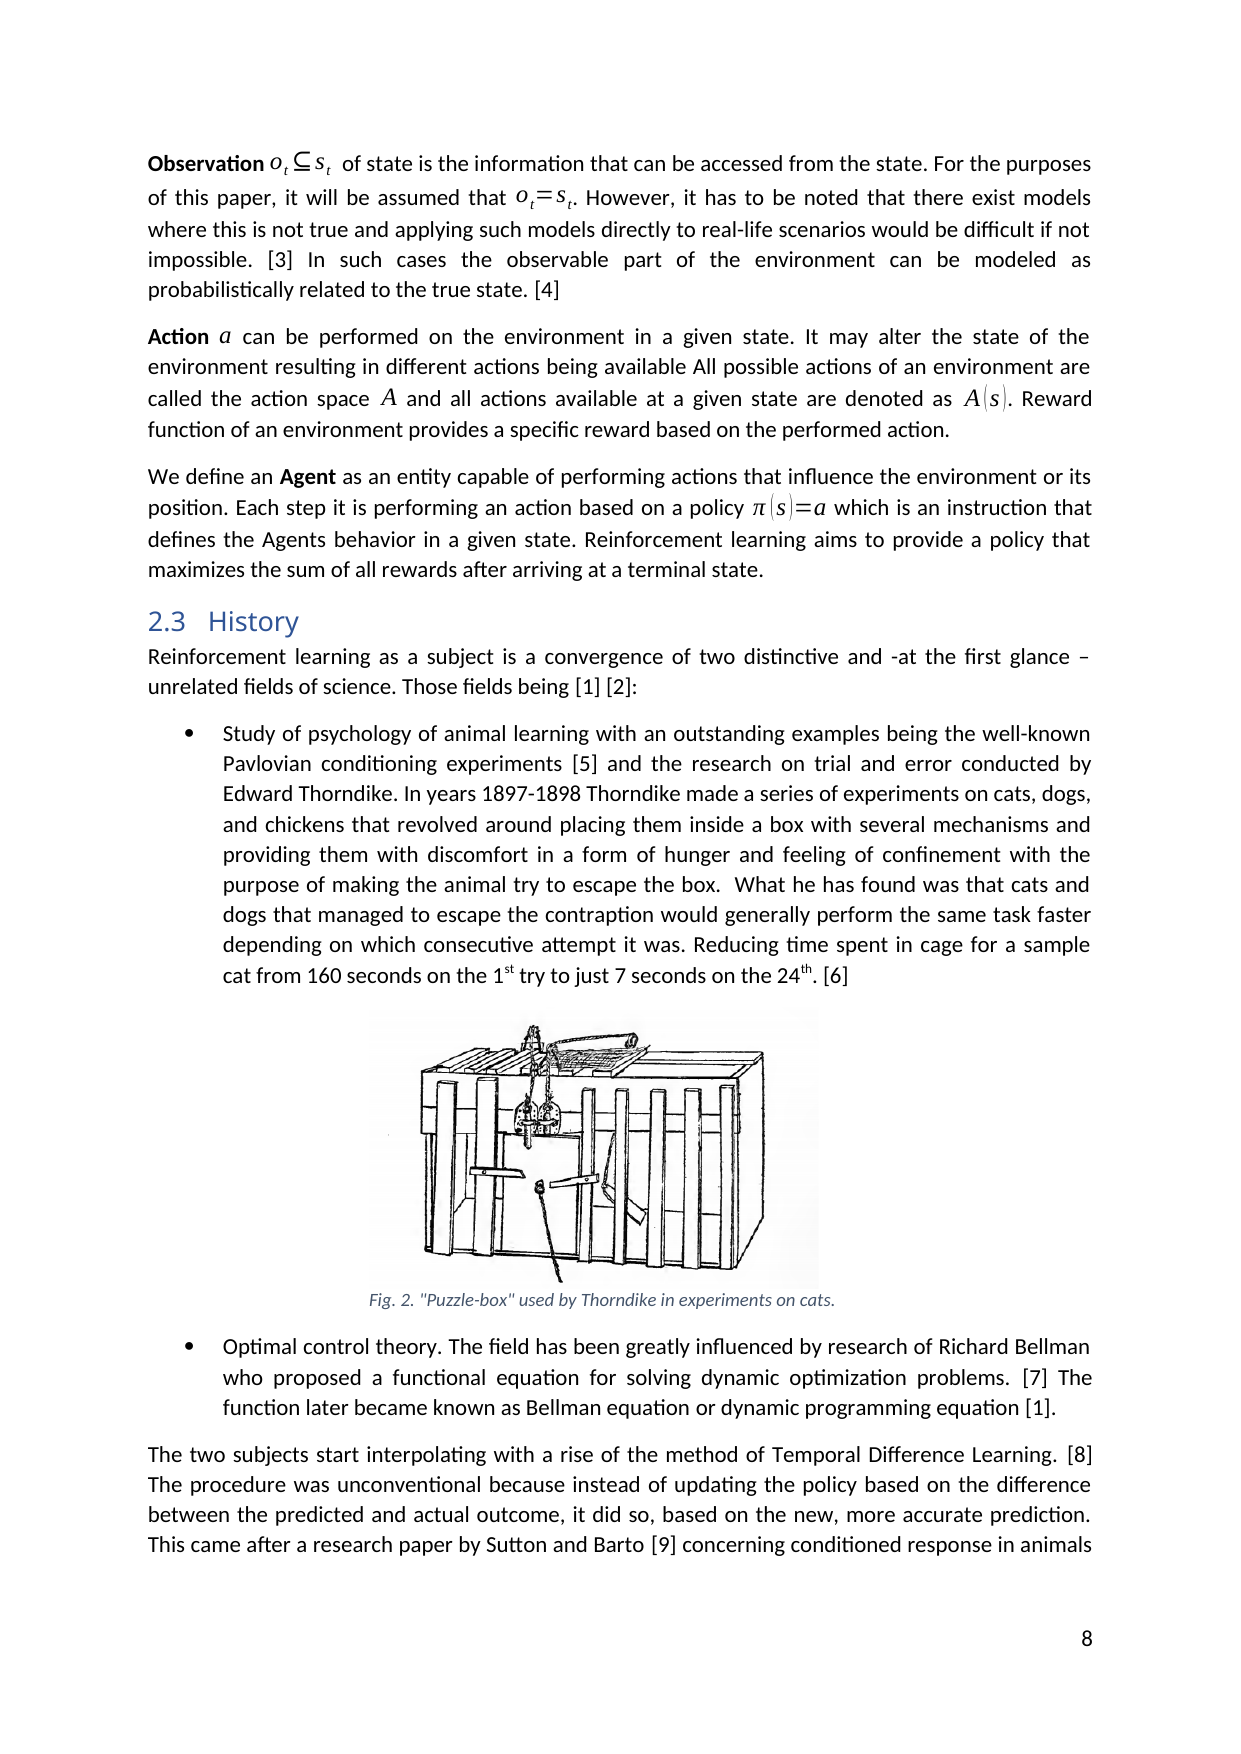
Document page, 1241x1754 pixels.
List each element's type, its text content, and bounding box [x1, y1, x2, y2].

text Reinforcement learning as a subject is a convergence of two distinctive and -at the first glance – unrelated fields of science. Those fields being: [148, 642, 1093, 700]
picture [368, 1007, 819, 1289]
subtitle History [148, 602, 1093, 639]
list Optimal control theory. The field has been greatly influenced by research of Richard Bellman who proposed a functional equation for solving dynamic optimization problems. The function later became known as Bellman equation or dynamic programming equation. [185, 1332, 1093, 1421]
text We define an Agent as an entity capable of performing actions that influence the environment or its position. Each step it is performing an action based on a policy which is an instruction that defines the Agents behavior in a given state. Reinforcement learning aims to provide a policy that maximizes the sum of all rewards after arriving at a terminal state. [148, 462, 1093, 583]
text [148, 1440, 1093, 1558]
text Action can be performed on the environment in a given state. It may alter the state of the environment resulting in different actions being available All possible actions of an environment are called the action space and all actions available at a given state are denoted as . Reward function of an environment provides a specific reward based on the performed action. [148, 322, 1093, 443]
text Observation of state is the information that can be accessed from the state. For the purposes of this paper, it will be assumed that . However, it has to be noted that there exist models where this is not true and applying such models directly to real-life scenarios would be difficult if not impossible. In such cases the observable part of the environment can be modeled as probabilistically related to the true state. [148, 148, 1093, 303]
list Study of psychology of animal learning with an outstanding examples being the well-known Pavlovian conditioning experiments and the research on trial and error conducted by Edward Thorndike. In years 1897-1898 Thorndike made a series of experiments on cats, dogs, and chickens that revolved around placing them inside a box with several mechanisms and providing them with discomfort in a form of hunger and feeling of confinement with the purpose of making the animal try to escape the box. What he has found was that cats and dogs that managed to escape the contraption would generally perform the same task faster depending on which consecutive attempt it was. Reducing time spent in cage for a sample cat from 160 seconds on the 1st try to just 7 seconds on the 24th. [185, 719, 1093, 989]
